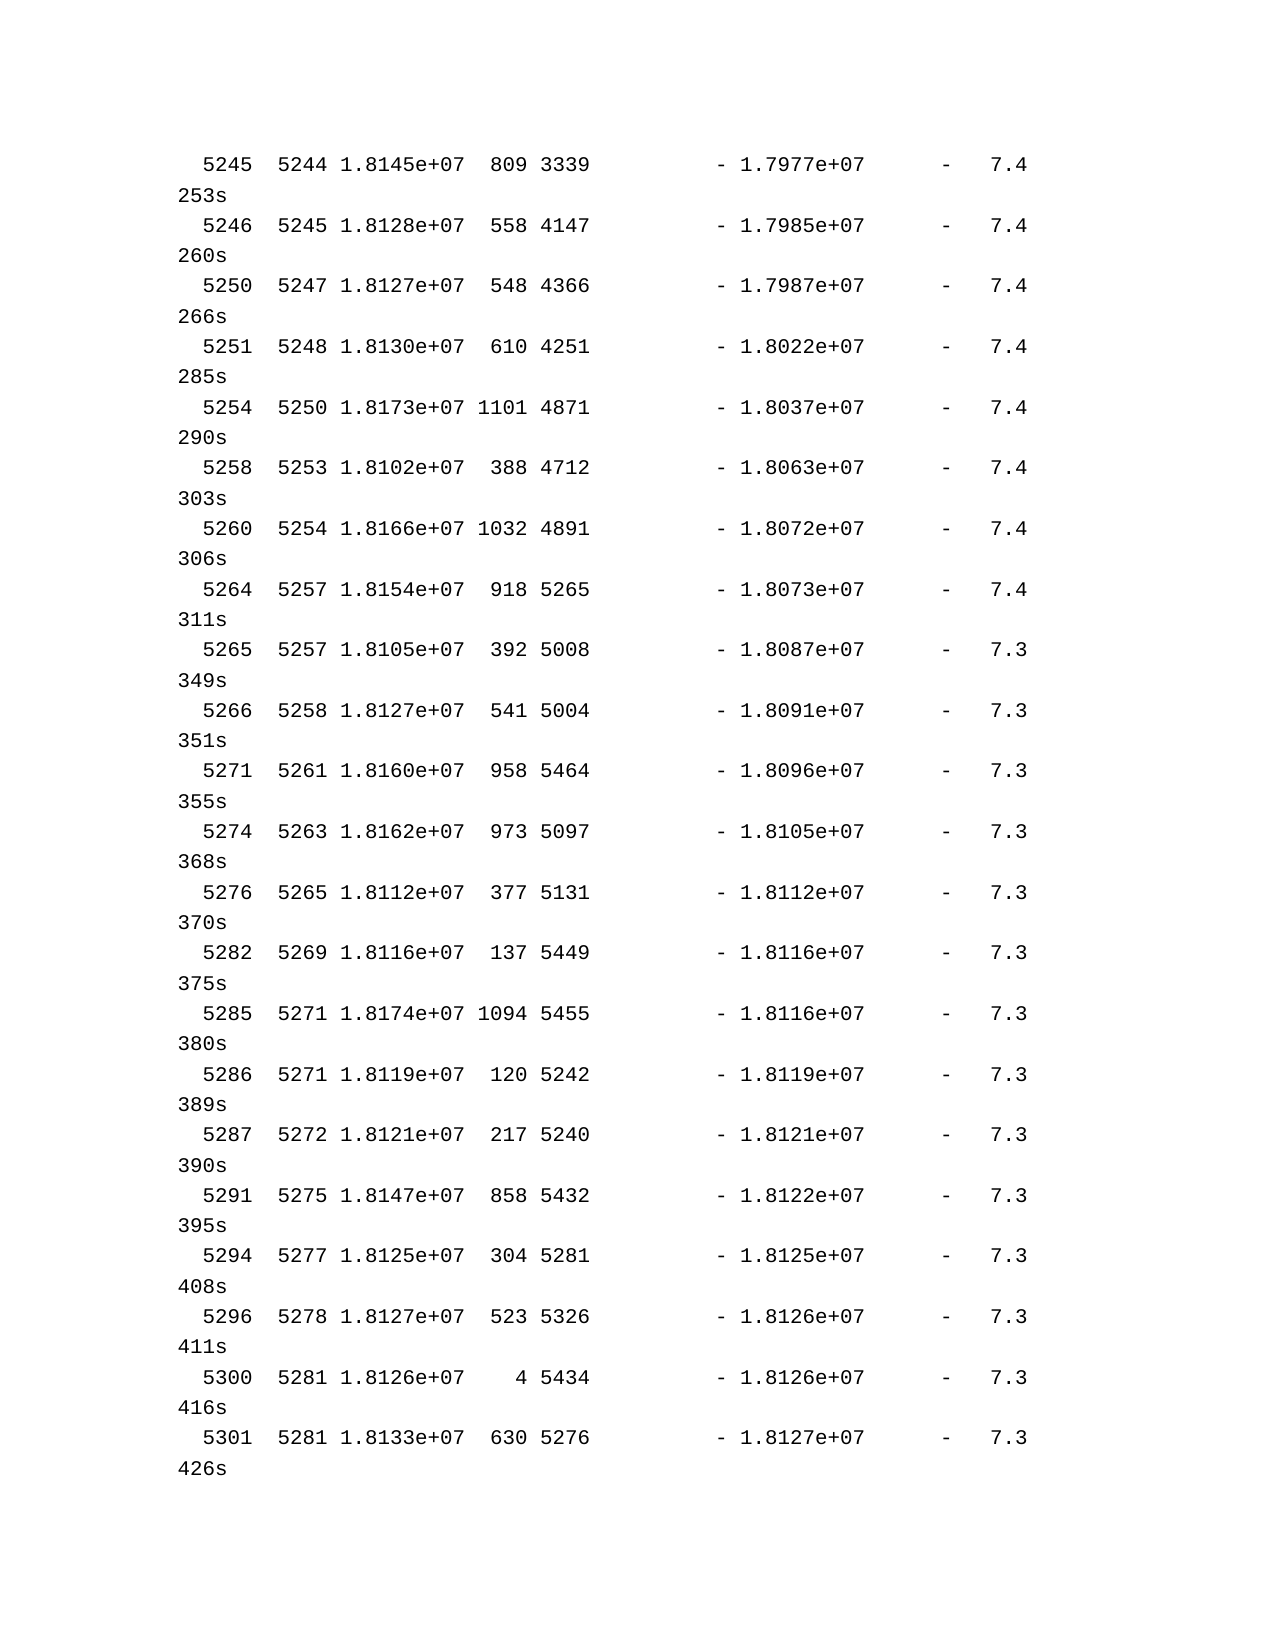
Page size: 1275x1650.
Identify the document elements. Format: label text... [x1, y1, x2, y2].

text 5296 5278 1.8127e+07 523 5326 - 1.8126e+07 - 7.3 411s [177, 1299, 1098, 1360]
text 5245 5244 1.8145e+07 809 3339 - 1.7977e+07 - 7.4 253s [177, 148, 1098, 208]
text 5251 5248 1.8130e+07 610 4251 - 1.8022e+07 - 7.4 285s [177, 329, 1098, 390]
text 5246 5245 1.8128e+07 558 4147 - 1.7985e+07 - 7.4 260s [177, 208, 1098, 269]
text 5287 5272 1.8121e+07 217 5240 - 1.8121e+07 - 7.3 390s [177, 1118, 1098, 1178]
text 5265 5257 1.8105e+07 392 5008 - 1.8087e+07 - 7.3 349s [177, 633, 1098, 693]
text 5260 5254 1.8166e+07 1032 4891 - 1.8072e+07 - 7.4 306s [177, 511, 1098, 572]
text 5285 5271 1.8174e+07 1094 5455 - 1.8116e+07 - 7.3 380s [177, 996, 1098, 1057]
text 5300 5281 1.8126e+07 4 5434 - 1.8126e+07 - 7.3 416s [177, 1360, 1098, 1421]
text 5254 5250 1.8173e+07 1101 4871 - 1.8037e+07 - 7.4 290s [177, 390, 1098, 451]
text 5294 5277 1.8125e+07 304 5281 - 1.8125e+07 - 7.3 408s [177, 1239, 1098, 1299]
text 5264 5257 1.8154e+07 918 5265 - 1.8073e+07 - 7.4 311s [177, 572, 1098, 633]
text 5271 5261 1.8160e+07 958 5464 - 1.8096e+07 - 7.3 355s [177, 754, 1098, 814]
text 5282 5269 1.8116e+07 137 5449 - 1.8116e+07 - 7.3 375s [177, 936, 1098, 996]
text 5276 5265 1.8112e+07 377 5131 - 1.8112e+07 - 7.3 370s [177, 875, 1098, 936]
text 5258 5253 1.8102e+07 388 4712 - 1.8063e+07 - 7.4 303s [177, 451, 1098, 511]
text 5266 5258 1.8127e+07 541 5004 - 1.8091e+07 - 7.3 351s [177, 693, 1098, 754]
text 5291 5275 1.8147e+07 858 5432 - 1.8122e+07 - 7.3 395s [177, 1178, 1098, 1239]
text 5286 5271 1.8119e+07 120 5242 - 1.8119e+07 - 7.3 389s [177, 1057, 1098, 1118]
text 5250 5247 1.8127e+07 548 4366 - 1.7987e+07 - 7.4 266s [177, 269, 1098, 329]
text 5274 5263 1.8162e+07 973 5097 - 1.8105e+07 - 7.3 368s [177, 814, 1098, 875]
text 5301 5281 1.8133e+07 630 5276 - 1.8127e+07 - 7.3 426s [177, 1421, 1098, 1481]
